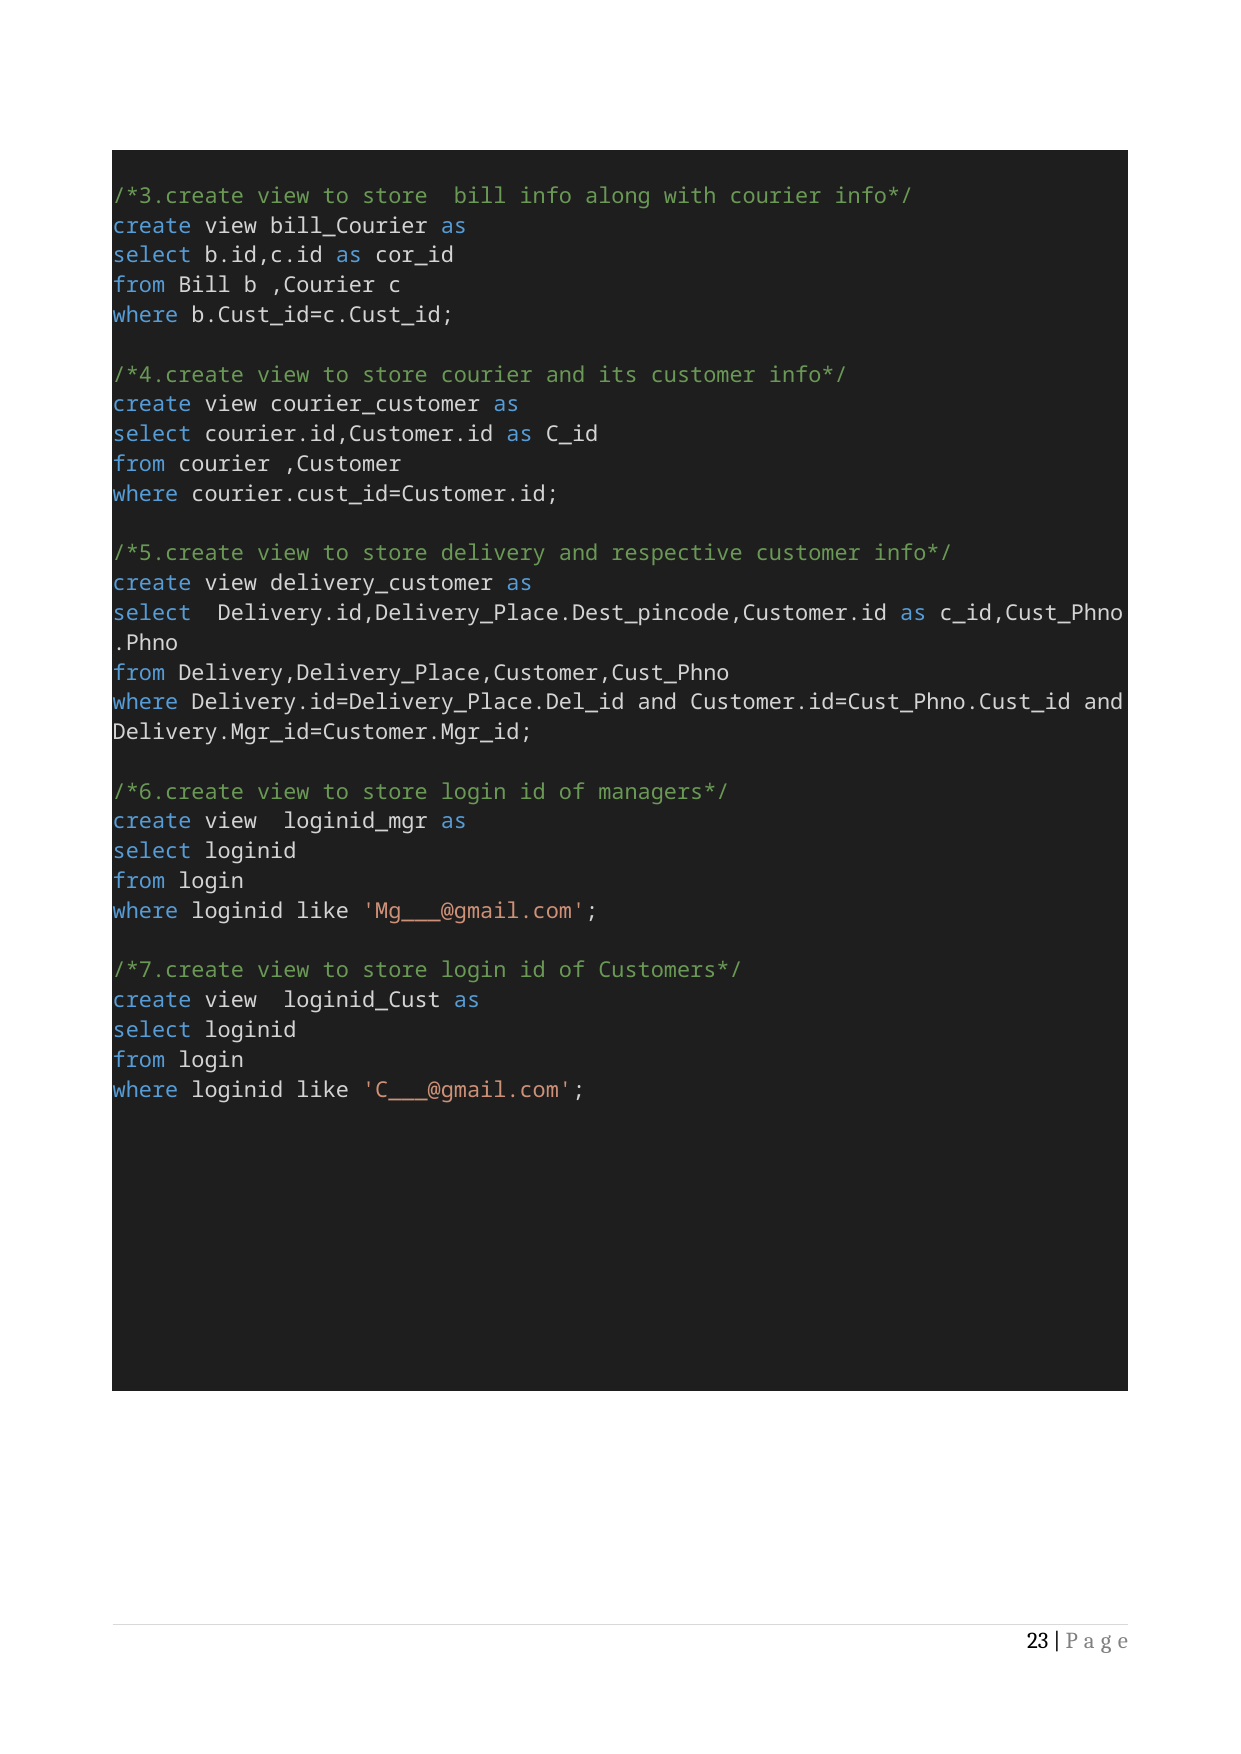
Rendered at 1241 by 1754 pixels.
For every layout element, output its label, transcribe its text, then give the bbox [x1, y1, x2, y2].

text where courier.cust_id=Customer.id; [112, 478, 1128, 507]
text create view bill_Courier as [112, 209, 1128, 239]
text /*7.create view to store login id of Customers*/ [112, 954, 1128, 984]
text select courier.id,Customer.id as C_id [112, 418, 1128, 448]
text from courier ,Customer [112, 448, 1128, 478]
text select Delivery.id,Delivery_Place.Dest_pincode,Customer.id as c_id,Cust_Phno.Phno [112, 597, 1128, 656]
text where Delivery.id=Delivery_Place.Del_id and Customer.id=Cust_Phno.Cust_id and Delivery.Mgr_id=Customer.Mgr_id; [112, 686, 1128, 746]
text select b.id,c.id as cor_id [112, 239, 1128, 269]
text create view courier_customer as [112, 388, 1128, 418]
text create view delivery_customer as [112, 567, 1128, 597]
text create view loginid_Cust as [112, 984, 1128, 1014]
text select loginid [112, 1014, 1128, 1044]
text /*6.create view to store login id of managers*/ [112, 776, 1128, 805]
text from login [112, 865, 1128, 895]
text create view loginid_mgr as [112, 805, 1128, 835]
text where b.Cust_id=c.Cust_id; [112, 299, 1128, 329]
text /*4.create view to store courier and its customer info*/ [112, 358, 1128, 388]
text /*3.create view to store bill info along with courier info*/ [112, 180, 1128, 209]
text from Delivery,Delivery_Place,Customer,Cust_Phno [112, 656, 1128, 686]
text from Bill b ,Courier c [112, 269, 1128, 299]
text select loginid [112, 835, 1128, 865]
text where loginid like 'C___@gmail.com'; [112, 1073, 1128, 1103]
text from login [112, 1044, 1128, 1073]
text /*5.create view to store delivery and respective customer info*/ [112, 537, 1128, 567]
text where loginid like 'Mg___@gmail.com'; [112, 895, 1128, 924]
